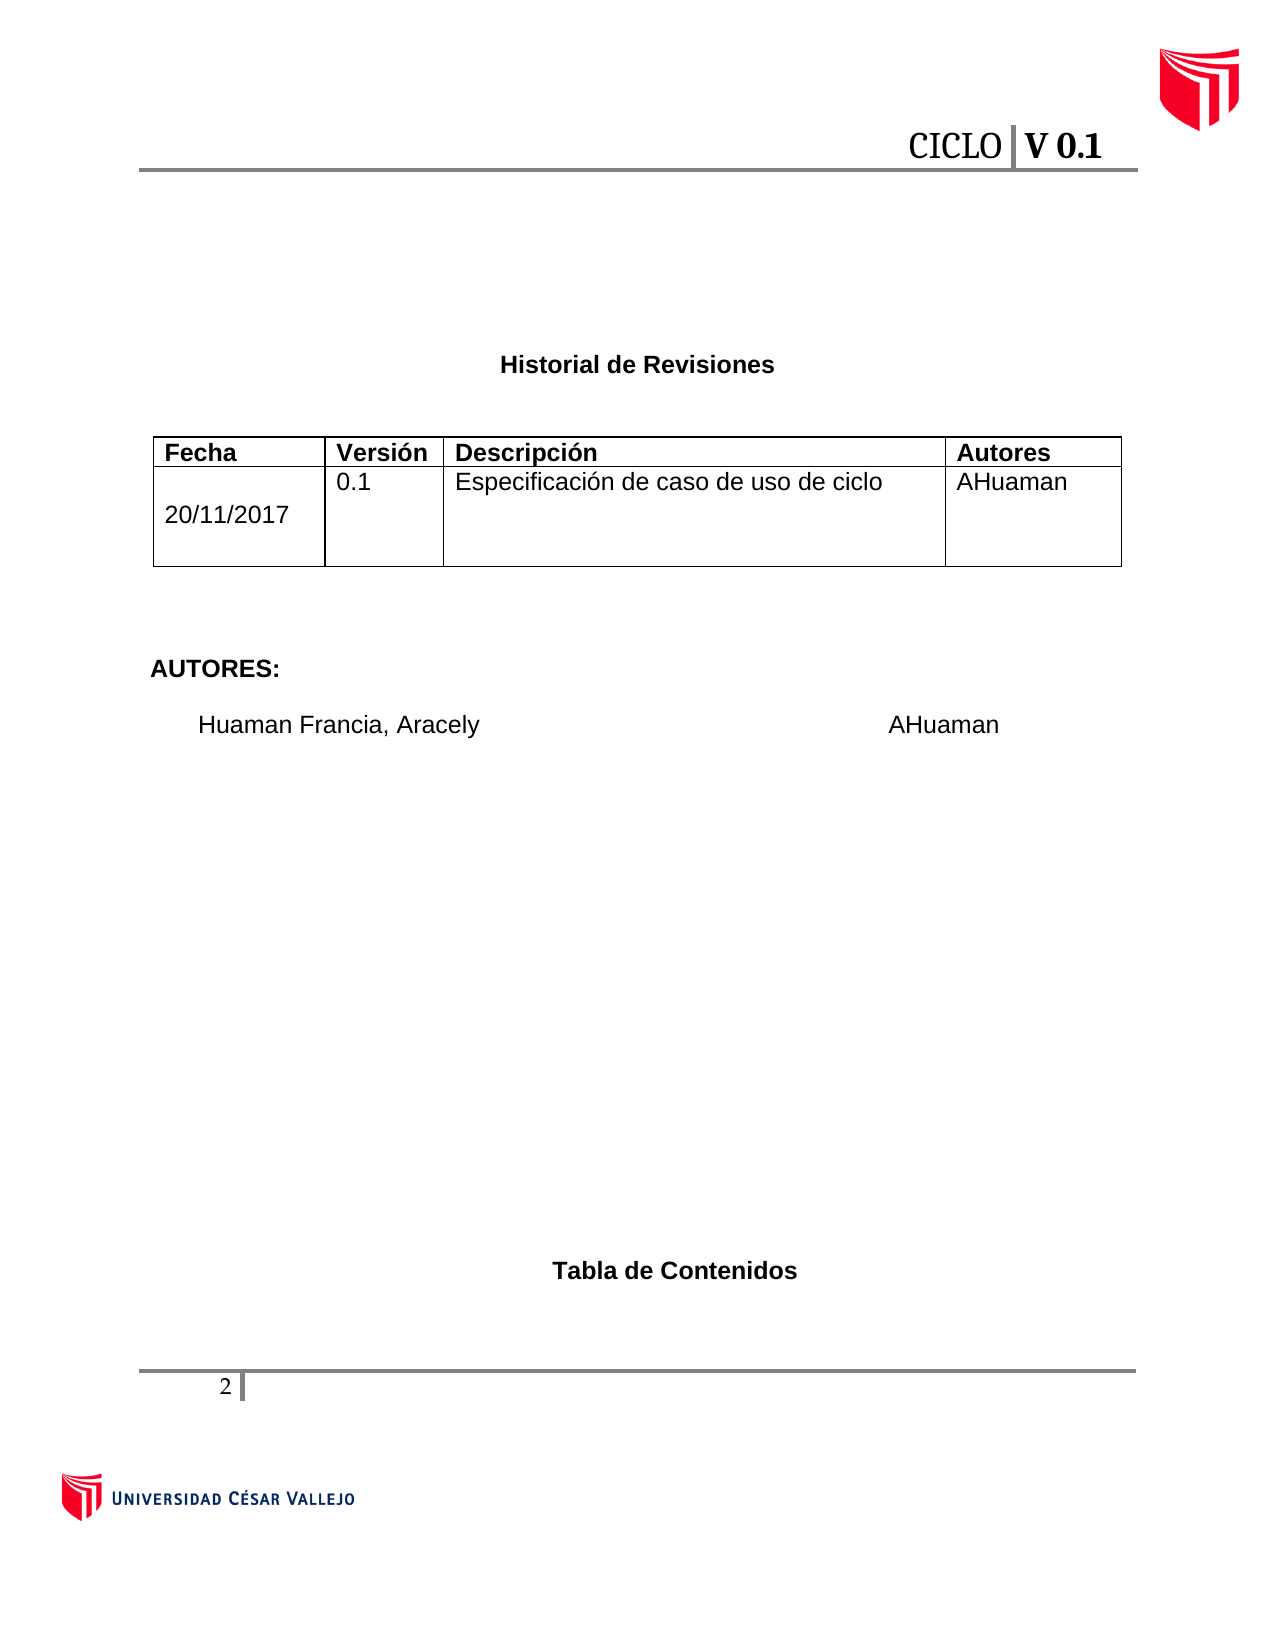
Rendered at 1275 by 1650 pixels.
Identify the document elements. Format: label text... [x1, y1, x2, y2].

table_cell 0.1 [326, 467, 443, 566]
text Historial de Revisiones [150, 350, 1125, 379]
table_header Descripción [444, 438, 945, 466]
table_header Autores [946, 438, 1121, 466]
picture [1154, 0, 1259, 146]
picture [59, 1445, 357, 1542]
table_header Versión [326, 438, 443, 466]
text Huaman Francia, Aracely AHuaman [198, 710, 1125, 739]
table_cell AHuaman [946, 467, 1121, 566]
text AUTORES: [150, 653, 1125, 710]
table_cell 20/11/2017 [154, 467, 324, 566]
text Tabla de Contenidos [225, 1256, 1125, 1285]
table_header Fecha [154, 438, 324, 466]
table_cell Especificación de caso de uso de ciclo [444, 467, 945, 566]
